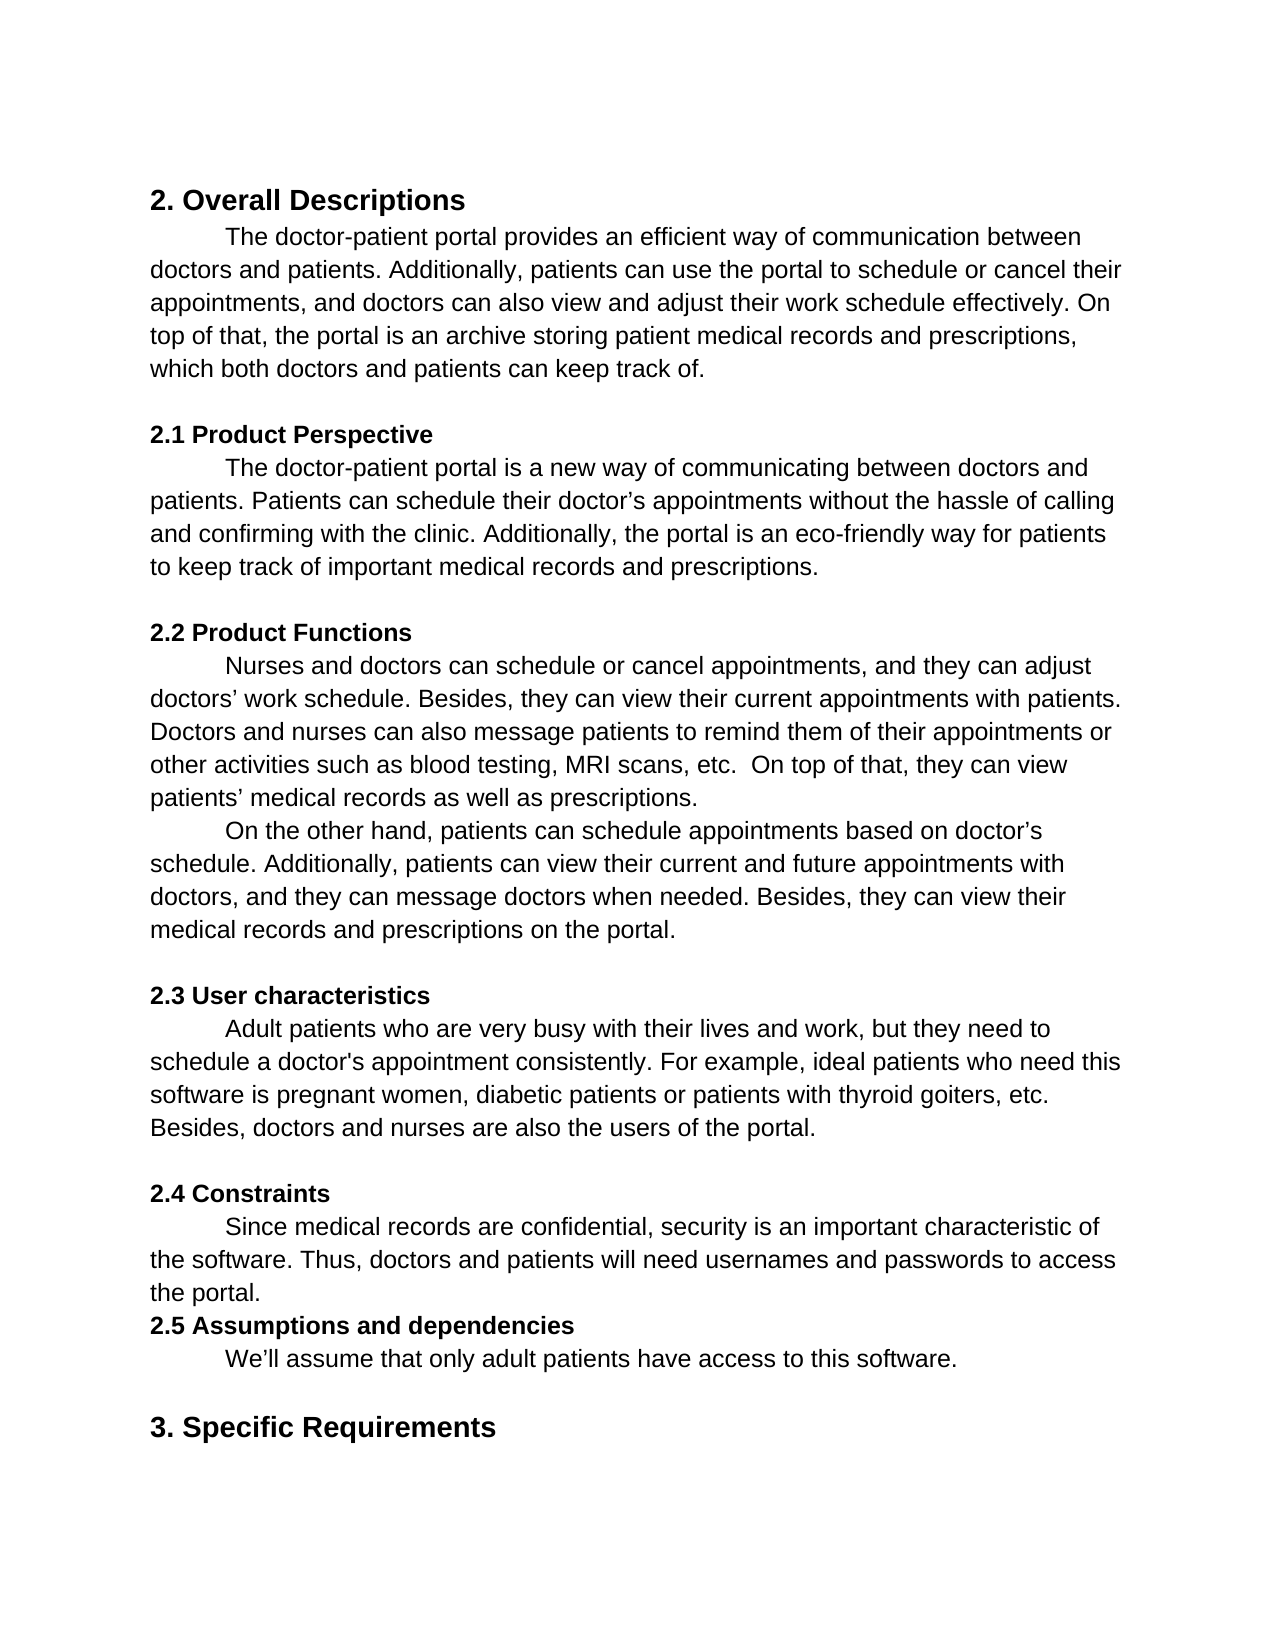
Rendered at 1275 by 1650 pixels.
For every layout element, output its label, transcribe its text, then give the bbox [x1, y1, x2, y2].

text Since medical records are confidential, security is an important characteristic of the software. Thus, doctors and patients will need usernames and passwords to access the portal. [150, 1212, 1125, 1307]
text 3. Specific Requirements [150, 1410, 1125, 1444]
text Nurses and doctors can schedule or cancel appointments, and they can adjust doctors’ work schedule. Besides, they can view their current appointments with patients. Doctors and nurses can also message patients to remind them of their appointments or other activities such as blood testing, MRI scans, etc. On top of that, they can view patients’ medical records as well as prescriptions. [150, 651, 1125, 812]
text 2. Overall Descriptions [150, 183, 1125, 217]
text On the other hand, patients can schedule appointments based on doctor’s schedule. Additionally, patients can view their current and future appointments with doctors, and they can message doctors when needed. Besides, they can view their medical records and prescriptions on the portal. [150, 816, 1125, 944]
text The doctor-patient portal is a new way of communicating between doctors and patients. Patients can schedule their doctor’s appointments without the hassle of calling and confirming with the clinic. Additionally, the portal is an eco-friendly way for patients to keep track of important medical records and prescriptions. [150, 453, 1125, 581]
text Adult patients who are very busy with their lives and work, but they need to schedule a doctor's appointment consistently. For example, ideal patients who need this software is pregnant women, diabetic patients or patients with thyroid goiters, etc. Besides, doctors and nurses are also the users of the portal. [150, 1014, 1125, 1142]
text 2.3 User characteristics [150, 981, 1125, 1010]
text We’ll assume that only adult patients have access to this software. [150, 1344, 1125, 1373]
text 2.5 Assumptions and dependencies [150, 1311, 1125, 1340]
text 2.2 Product Functions [150, 618, 1125, 647]
text 2.1 Product Perspective [150, 420, 1125, 448]
text The doctor-patient portal provides an efficient way of communication between doctors and patients. Additionally, patients can use the portal to schedule or cancel their appointments, and doctors can also view and adjust their work schedule effectively. On top of that, the portal is an archive storing patient medical records and prescriptions, which both doctors and patients can keep track of. [150, 222, 1125, 382]
text 2.4 Constraints [150, 1179, 1125, 1208]
